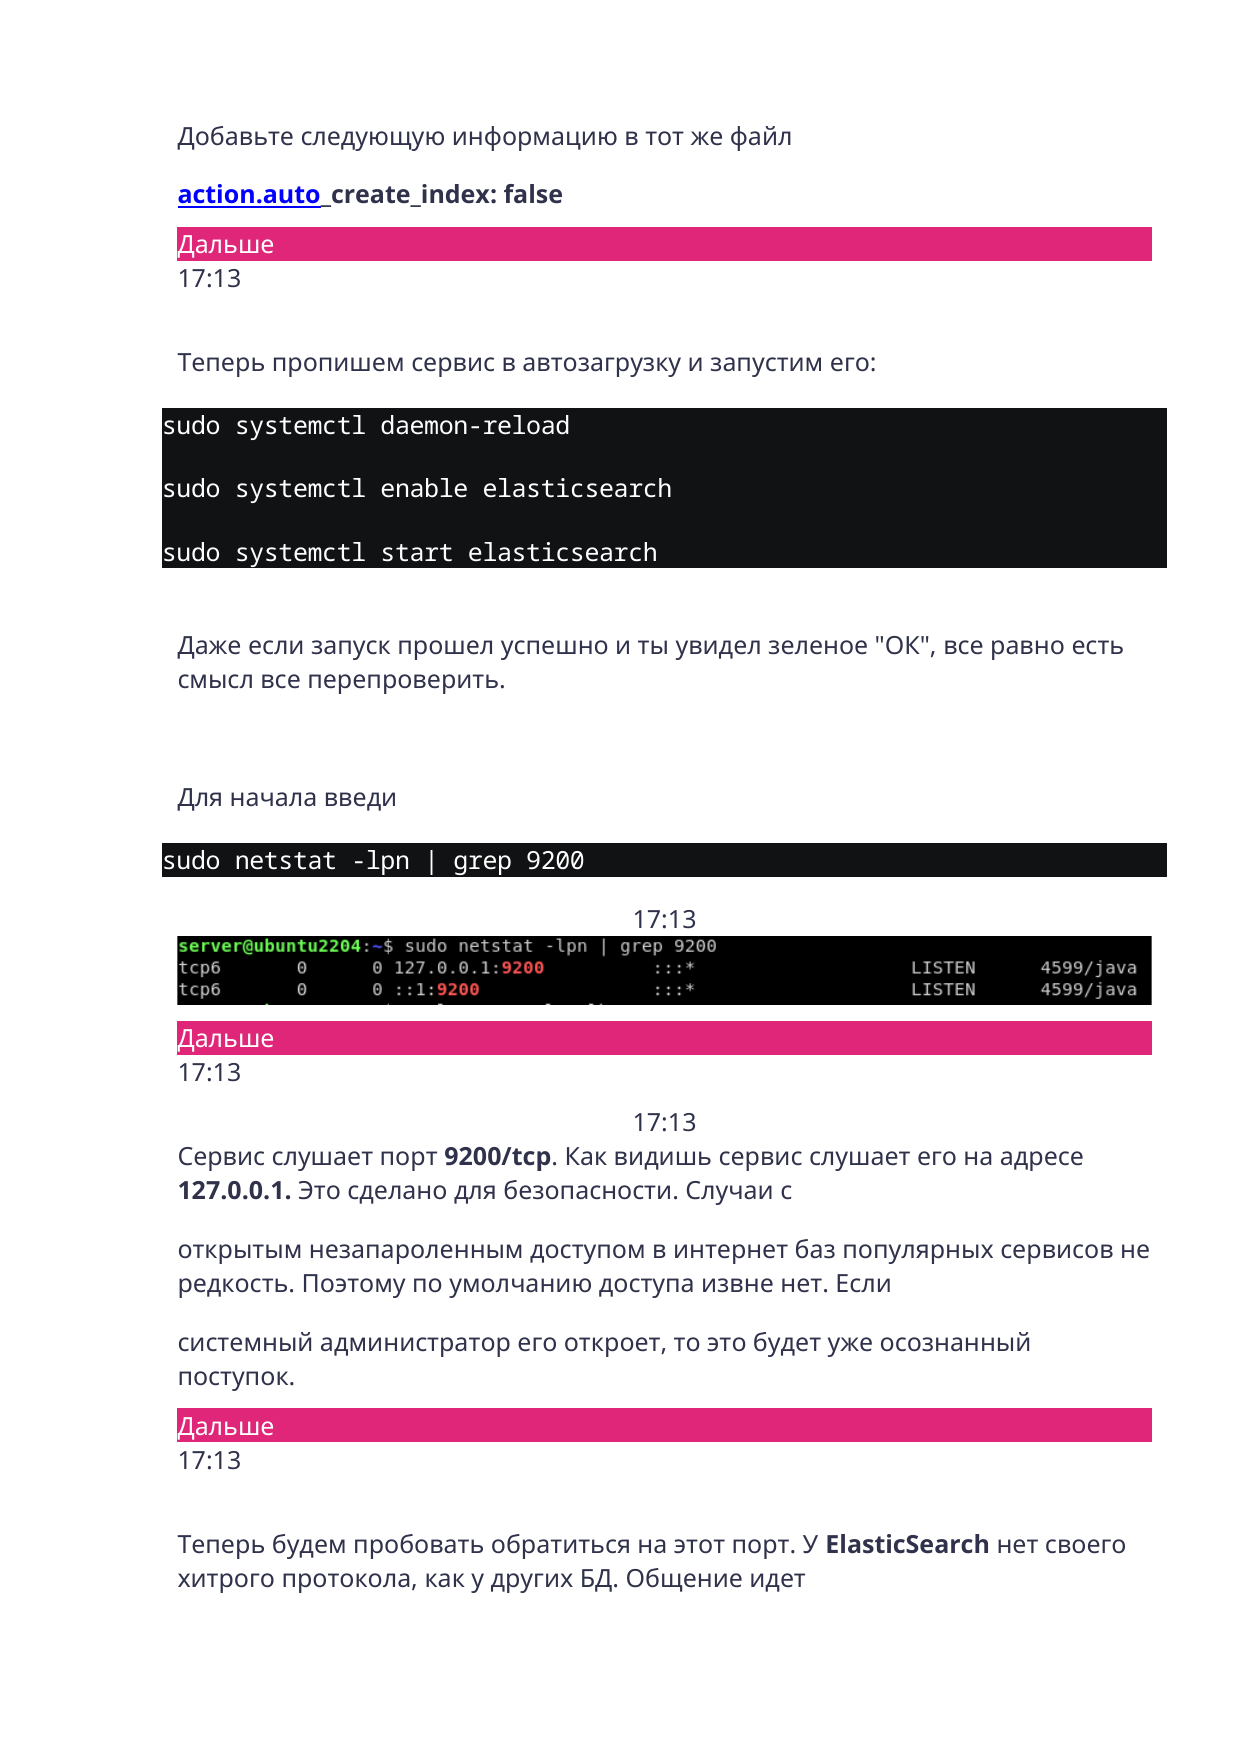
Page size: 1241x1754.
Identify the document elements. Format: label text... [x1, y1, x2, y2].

text 17:13 [177, 1104, 1152, 1138]
text Дальше [177, 227, 1152, 261]
text 17:13 [177, 261, 1152, 295]
text 17:13 [177, 1055, 1152, 1089]
text 17:13 [177, 1442, 1152, 1477]
text sudo systemctl enable elasticsearch [162, 471, 1167, 505]
text Даже если запуск прошел успешно и ты увидел зеленое "ОК", все равно есть смысл все перепроверить. [177, 627, 1152, 696]
text 17:13 [177, 902, 1152, 936]
text sudo systemctl start elasticsearch [162, 534, 1167, 568]
text Дальше [177, 1408, 1152, 1442]
text sudo systemctl daemon-reload [162, 408, 1167, 442]
text Для начала введи [177, 780, 1152, 814]
text Добавьте следующую информацию в тот же файл [177, 118, 1152, 152]
text action.auto_create_index: false [177, 177, 1152, 211]
text открытым незапароленным доступом в интернет баз популярных сервисов не редкость. Поэтому по умолчанию доступа извне нет. Если [177, 1232, 1152, 1300]
text Дальше [177, 1021, 1152, 1055]
text Теперь будем пробовать обратиться на этот порт. У ElasticSearch нет своего хитрого протокола, как у других БД. Общение идет [177, 1526, 1152, 1594]
text sudo netstat -lpn | grep 9200 [162, 843, 1167, 877]
text Сервис слушает порт 9200/tcp. Как видишь сервис слушает его на адресе 127.0.0.1. Это сделано для безопасности. Случаи с [177, 1138, 1152, 1207]
text Теперь пропишем сервис в автозагрузку и запустим его: [177, 345, 1152, 379]
text системный администратор его откроет, то это будет уже осознанный поступок. [177, 1325, 1152, 1393]
picture [177, 936, 1152, 1005]
